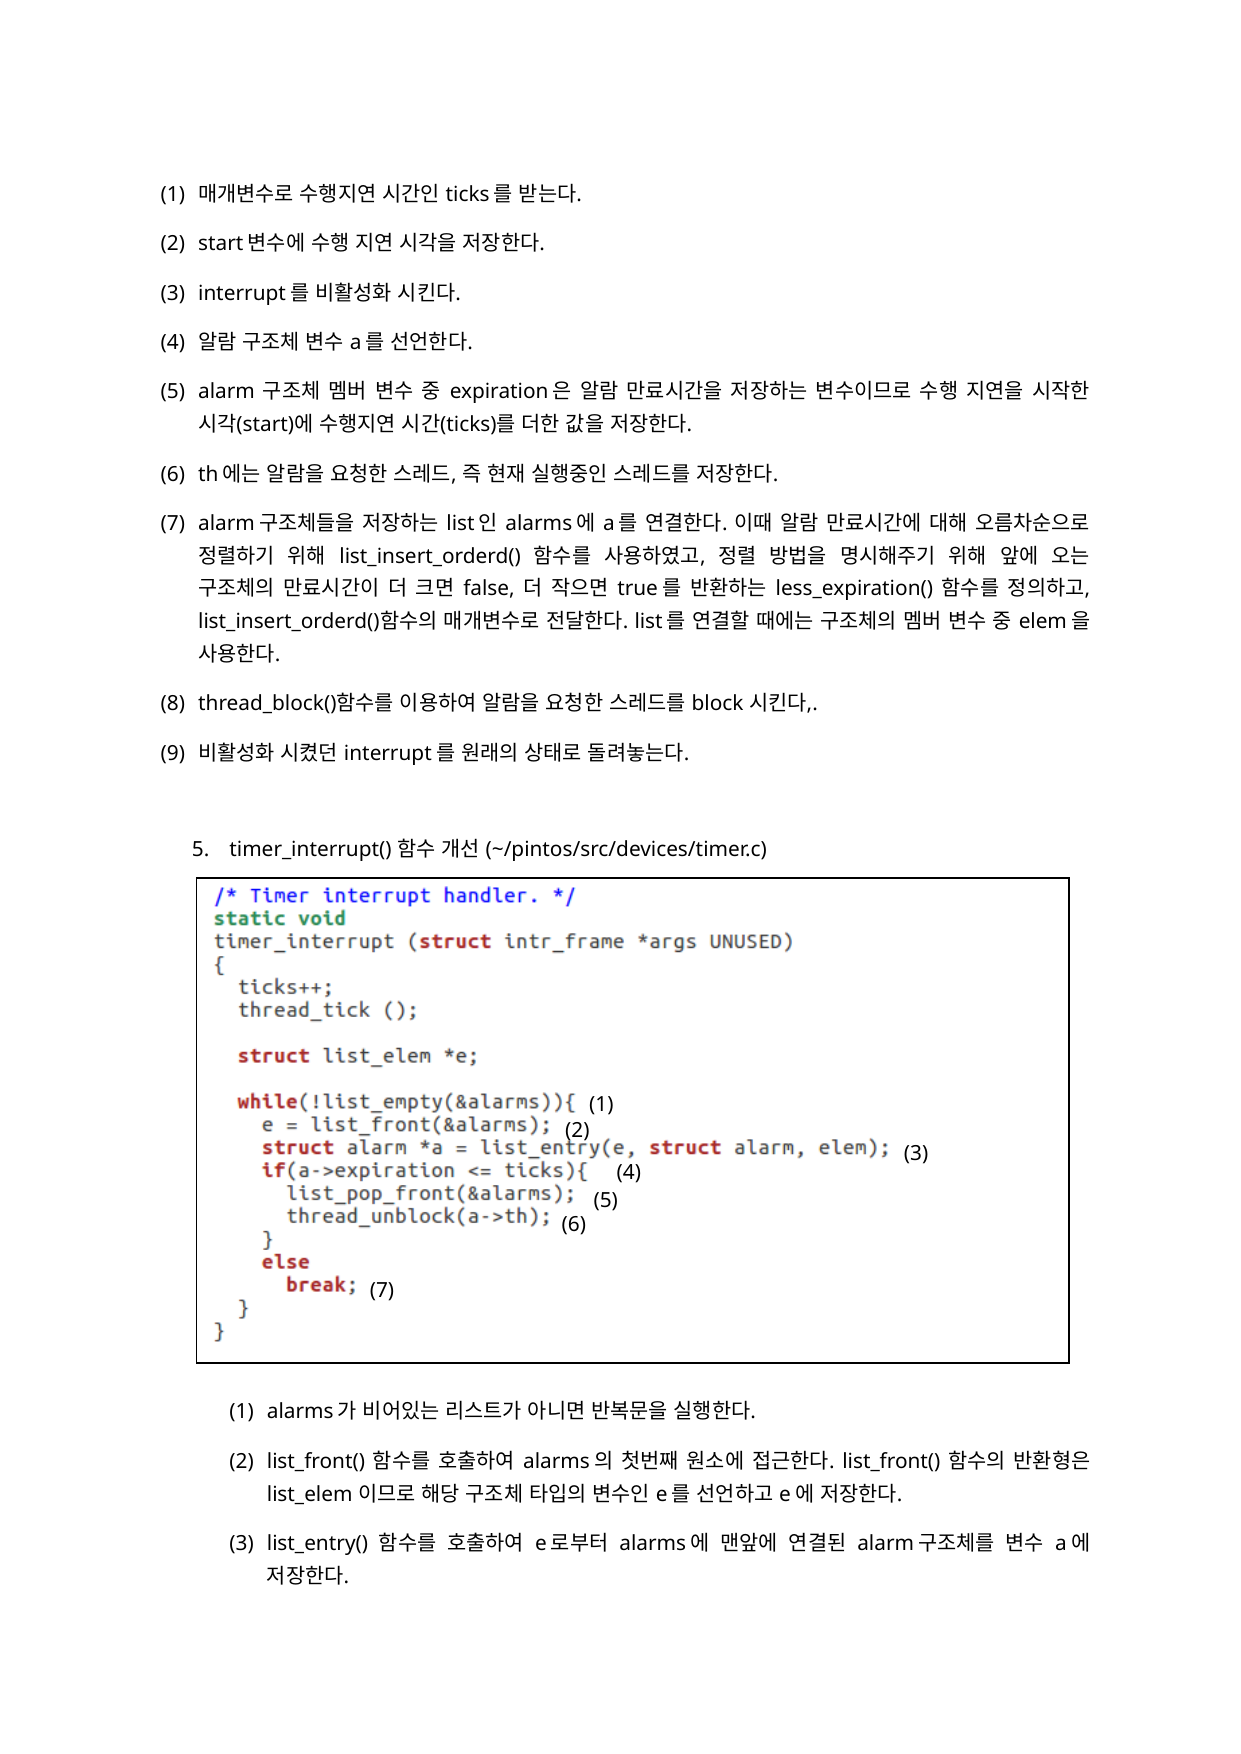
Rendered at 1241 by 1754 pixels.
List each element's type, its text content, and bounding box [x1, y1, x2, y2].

list thread_block()함수를 이용하여 알람을 요청한 스레드를 block 시킨다,. [160, 686, 1090, 717]
list list_entry() 함수를 호출하여 e로부터 alarms에 맨앞에 연결된 alarm구조체를 변수 a에 저장한다. [229, 1526, 1090, 1589]
list 비활성화 시켰던 interrupt를 원래의 상태로 돌려놓는다. [160, 736, 1090, 766]
list timer_interrupt() 함수 개선 (~/pintos/src/devices/timer.c) [192, 832, 1090, 863]
list start변수에 수행 지연 시각을 저장한다. [160, 227, 1090, 257]
list th에는 알람을 요청한 스레드, 즉 현재 실행중인 스레드를 저장한다. [160, 457, 1090, 487]
list 알람 구조체 변수 a를 선언한다. [160, 325, 1090, 356]
picture [211, 885, 905, 1351]
list alarm구조체들을 저장하는 list인 alarms에 a를 연결한다. 이때 알람 만료시간에 대해 오름차순으로 정렬하기 위해 list_insert_orderd() 함수를 사용하였고, 정렬 방법을 명시해주기 위해 앞에 오는 구조체의 만료시간이 더 크면 false, 더 작으면 true를 반환하는 less_expiration() 함수를 정의하고, list_insert_orderd()함수의 매개변수로 전달한다. list를 연결할 때에는 구조체의 멤버 변수 중 elem을 사용한다. [160, 506, 1090, 667]
list interrupt를 비활성화 시킨다. [160, 276, 1090, 306]
list alarm 구조체 멤버 변수 중 expiration은 알람 만료시간을 저장하는 변수이므로 수행 지연을 시작한 시각(start)에 수행지연 시간(ticks)를 더한 값을 저장한다. [160, 375, 1090, 438]
list 매개변수로 수행지연 시간인 ticks를 받는다. [160, 177, 1090, 207]
list list_front() 함수를 호출하여 alarms의 첫번째 원소에 접근한다. list_front() 함수의 반환형은 list_elem 이므로 해당 구조체 타입의 변수인 e를 선언하고 e에 저장한다. [229, 1444, 1090, 1507]
